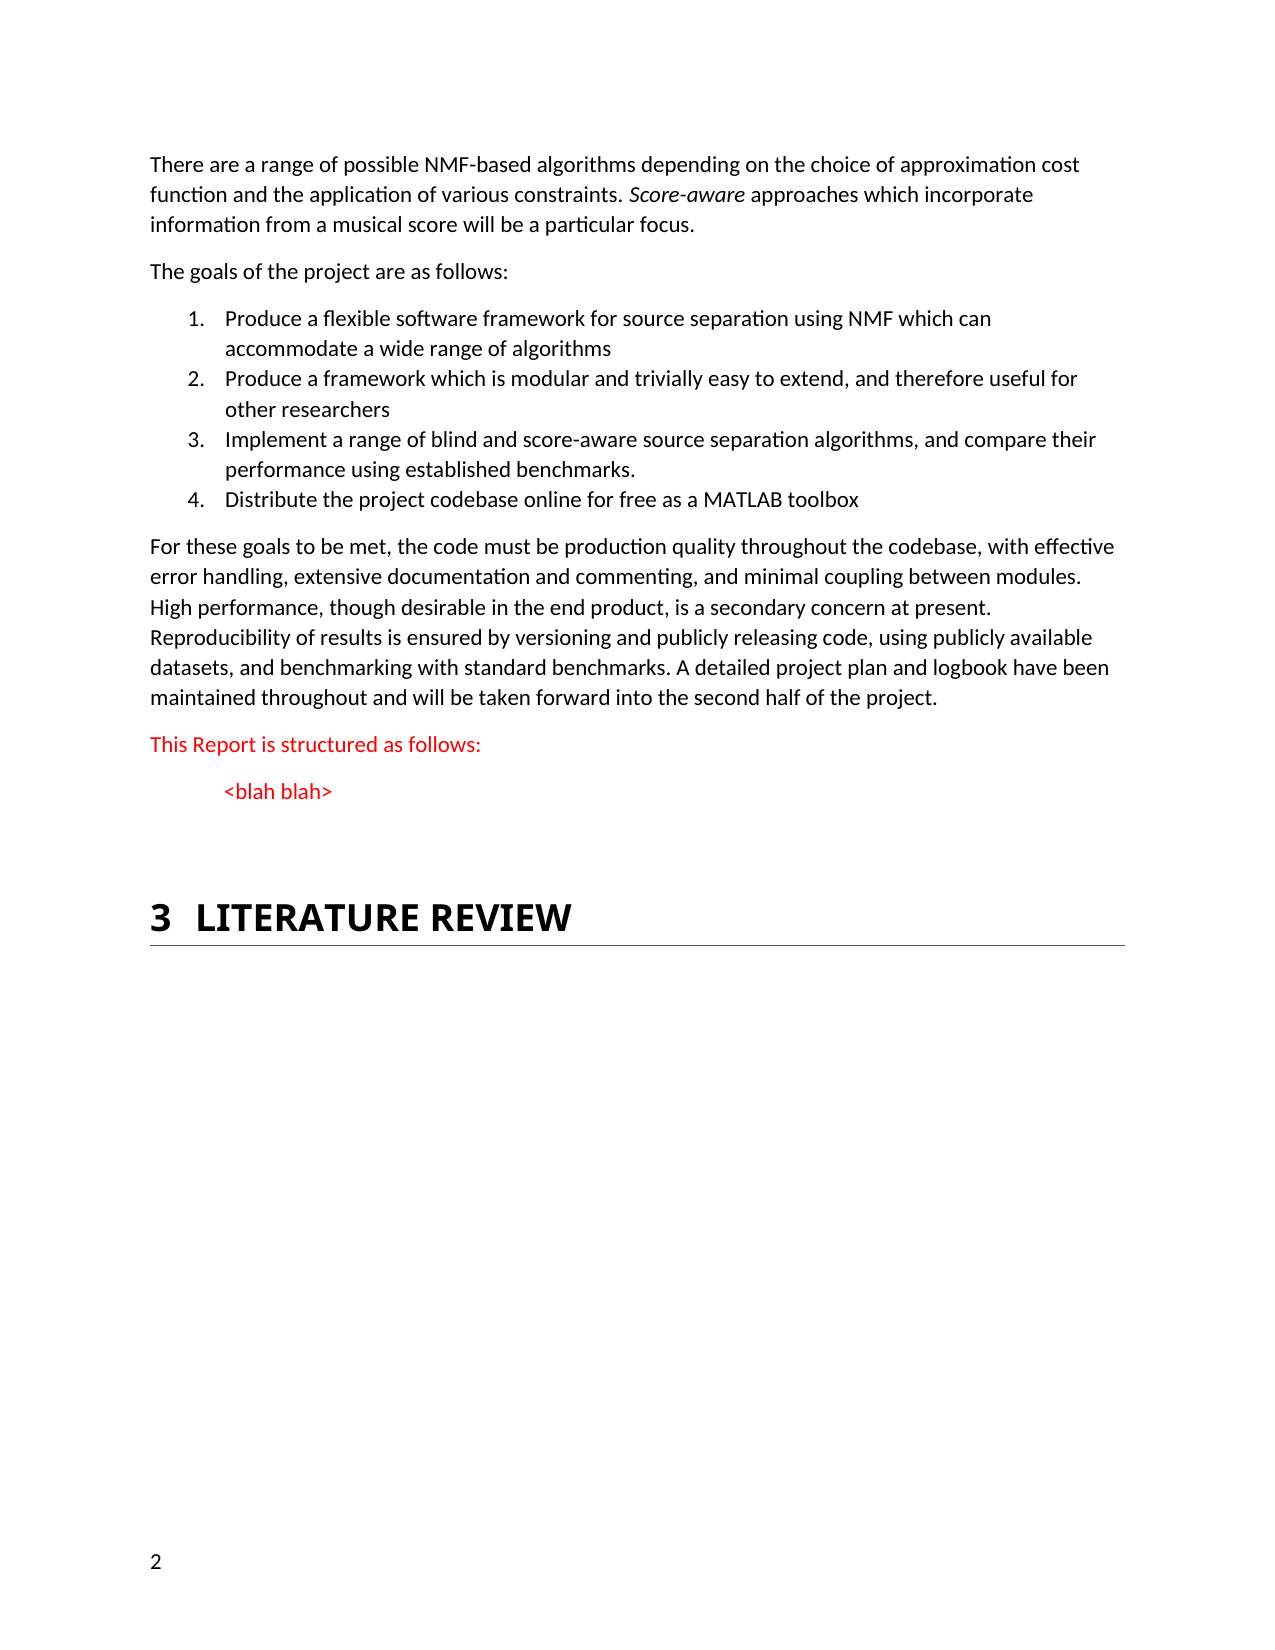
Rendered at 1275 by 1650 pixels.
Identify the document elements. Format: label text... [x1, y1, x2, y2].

text This Report is structured as follows: [150, 730, 1125, 758]
text The goals of the project are as follows: [150, 257, 1125, 285]
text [150, 150, 1125, 238]
text <blah blah> [150, 777, 1125, 805]
list Produce a flexible software framework for source separation using NMF which can accommodate a wide range of algorithms [187, 304, 1125, 362]
text For these goals to be met, the code must be production quality throughout the codebase, with effective error handling, extensive documentation and commenting, and minimal coupling between modules. High performance, though desirable in the end product, is a secondary concern at present. Reproducibility of results is ensured by versioning and publicly releasing code, using publicly available datasets, and benchmarking with standard benchmarks. A detailed project plan and logbook have been maintained throughout and will be taken forward into the second half of the project. [150, 532, 1125, 711]
list Implement a range of blind and score-aware source separation algorithms, and compare their performance using established benchmarks. [187, 425, 1125, 483]
list Produce a framework which is modular and trivially easy to extend, and therefore useful for other researchers [187, 364, 1125, 423]
subtitle LITERATURE REVIEW [150, 892, 1125, 945]
list Distribute the project codebase online for free as a MATLAB toolbox [187, 485, 1125, 513]
